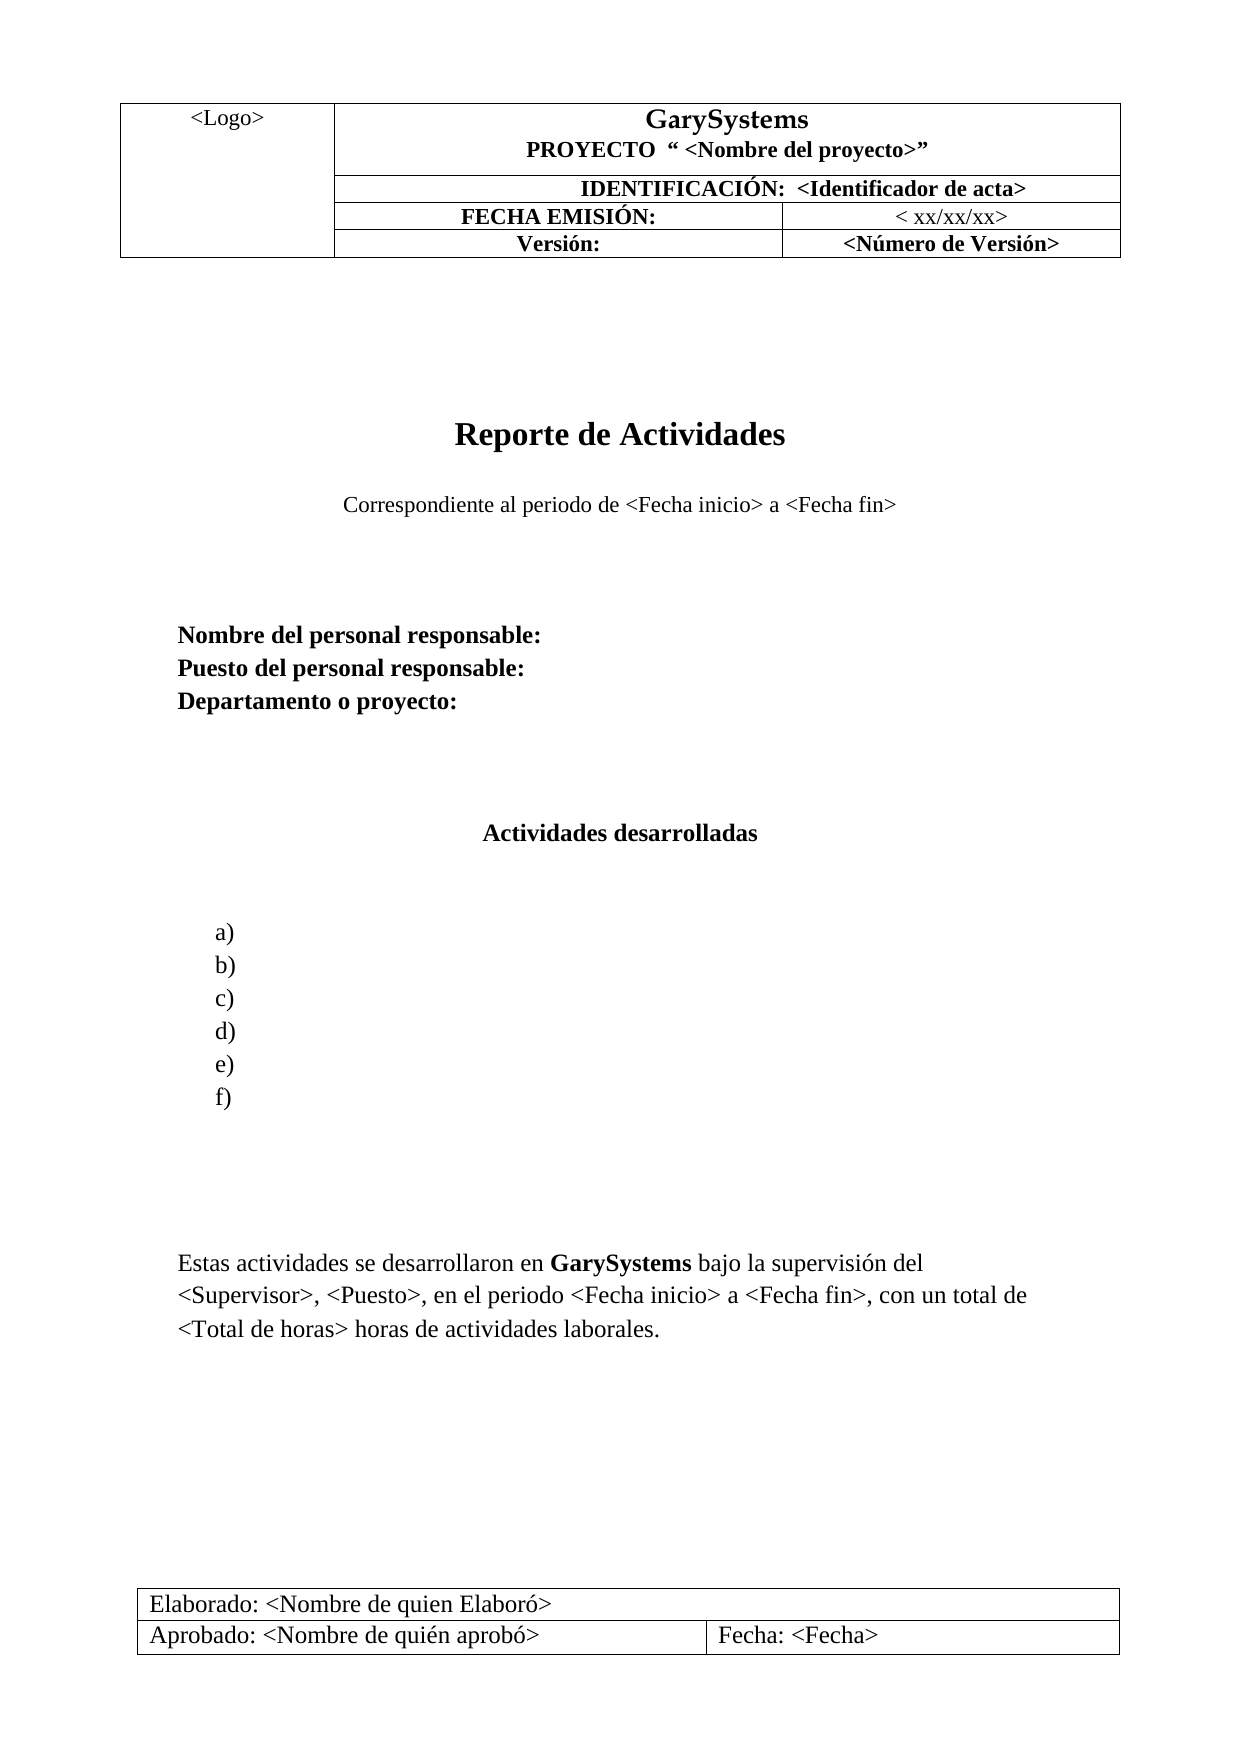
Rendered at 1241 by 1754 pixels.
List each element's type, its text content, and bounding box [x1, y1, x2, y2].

text Departamento o proyecto: [177, 686, 1063, 715]
text Actividades desarrolladas [177, 818, 1063, 847]
text Correspondiente al periodo de <Fecha inicio> a <Fecha fin> [177, 491, 1063, 517]
text Estas actividades se desarrollaron en GarySystems bajo la supervisión del <Supervisor>, <Puesto>, en el periodo <Fecha inicio> a <Fecha fin>, con un total de <Total de horas> horas de actividades laborales. [177, 1248, 1063, 1342]
text Puesto del personal responsable: [177, 653, 1063, 682]
text Reporte de Actividades [177, 414, 1063, 452]
text Nombre del personal responsable: [177, 620, 1063, 649]
